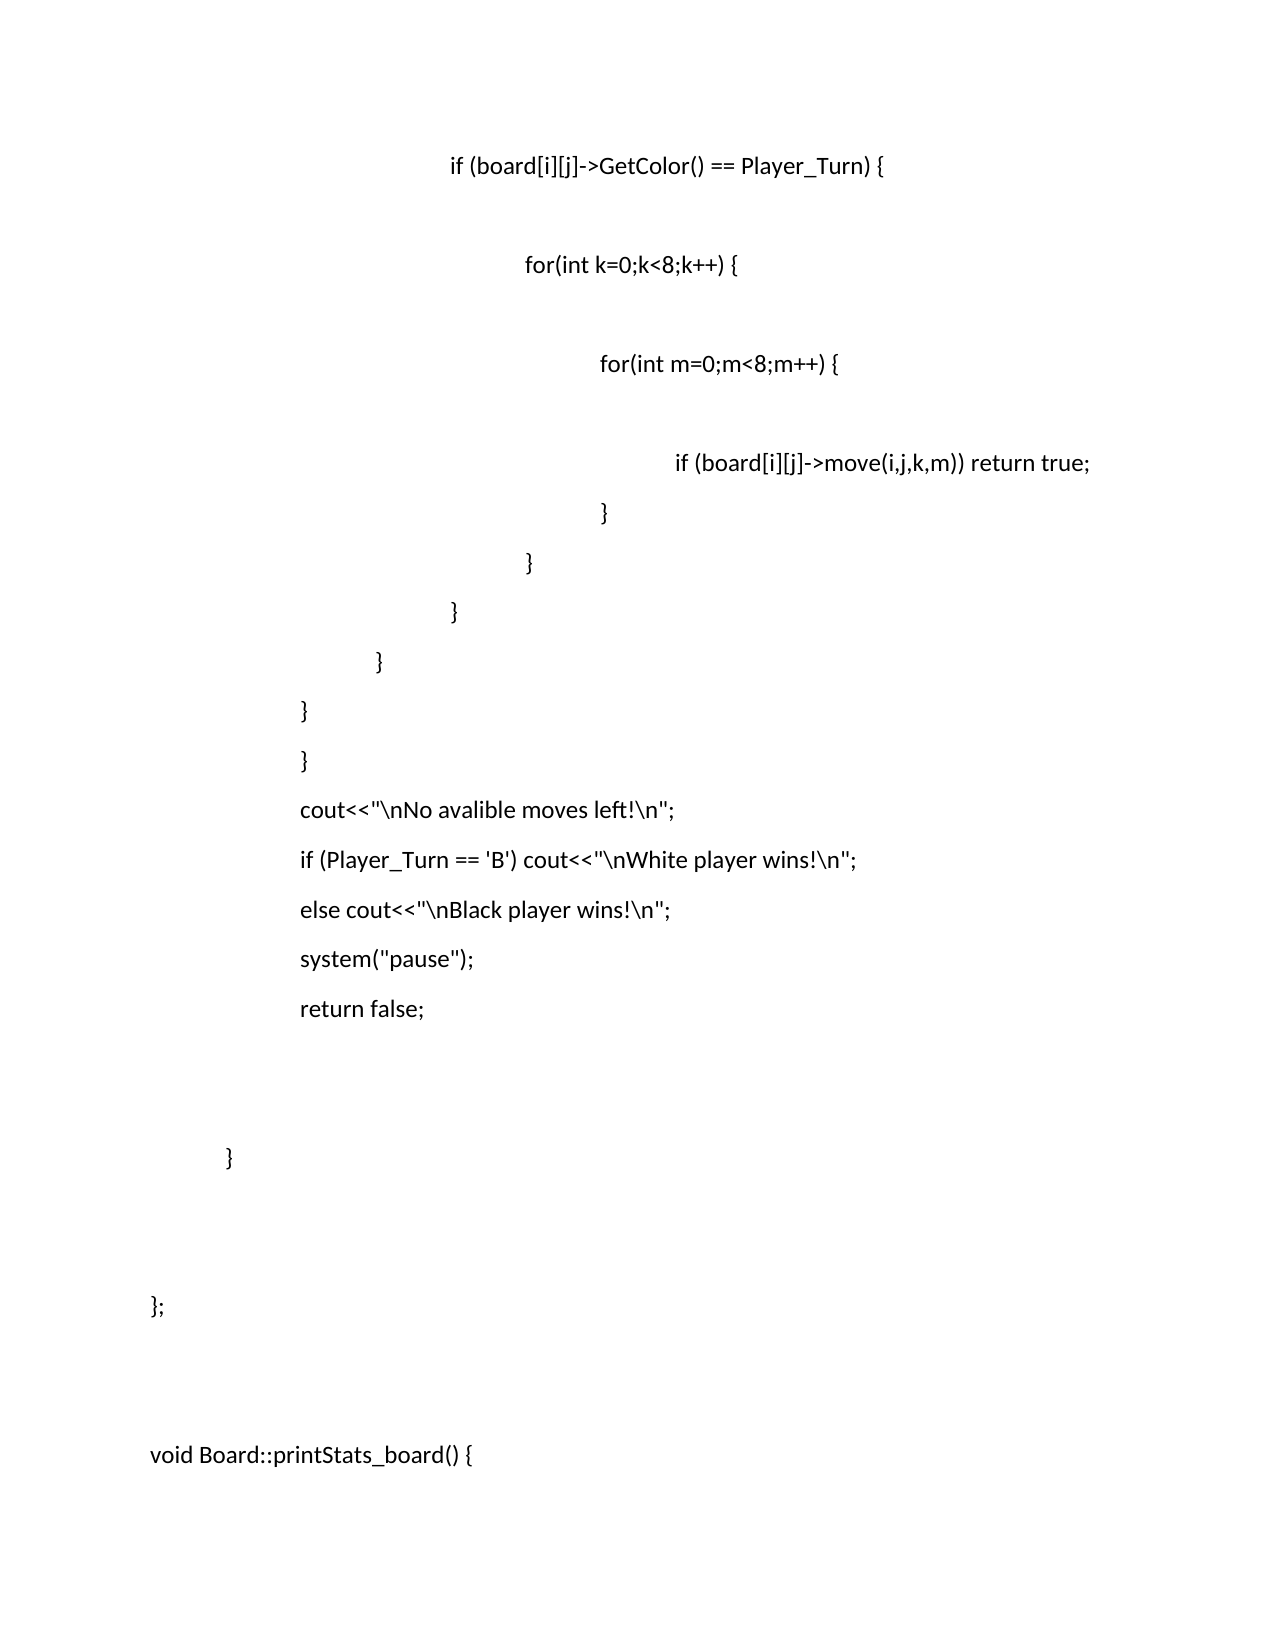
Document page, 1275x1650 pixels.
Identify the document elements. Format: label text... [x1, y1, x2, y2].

text } [150, 547, 1125, 577]
text } [150, 745, 1125, 776]
text } [150, 1142, 1125, 1172]
text } [150, 497, 1125, 528]
text void Board::printStats_board() { [150, 1439, 1125, 1470]
text }; [150, 1290, 1125, 1321]
text } [150, 596, 1125, 627]
text else cout<<"\nBlack player wins!\n"; [150, 894, 1125, 924]
text } [150, 695, 1125, 726]
text for(int m=0;m<8;m++) { [150, 348, 1125, 379]
text if (board[i][j]->GetColor() == Player_Turn) { [150, 150, 1125, 181]
text if (Player_Turn == 'B') cout<<"\nWhite player wins!\n"; [150, 844, 1125, 875]
text if (board[i][j]->move(i,j,k,m)) return true; [150, 447, 1125, 478]
text cout<<"\nNo avalible moves left!\n"; [150, 794, 1125, 825]
text return false; [150, 993, 1125, 1023]
text } [150, 646, 1125, 676]
text for(int k=0;k<8;k++) { [150, 249, 1125, 280]
text system("pause"); [150, 943, 1125, 974]
